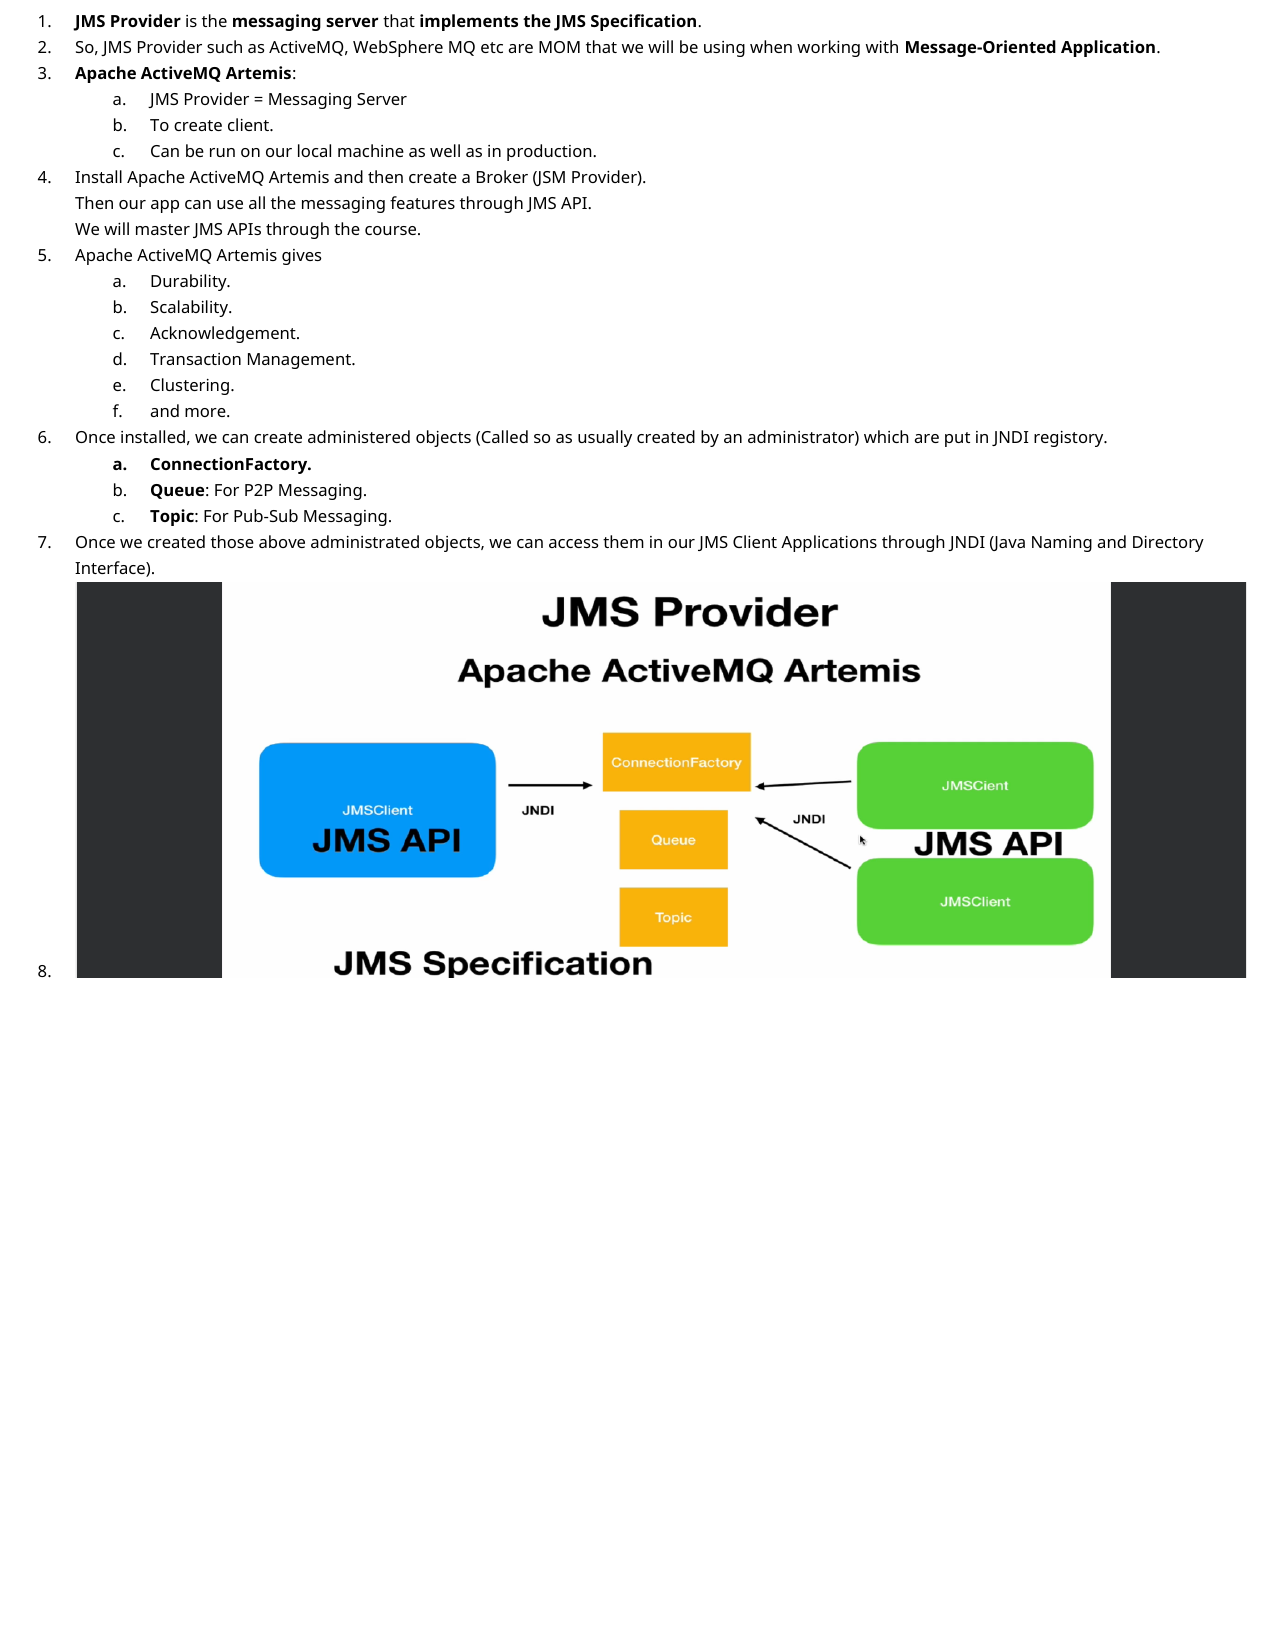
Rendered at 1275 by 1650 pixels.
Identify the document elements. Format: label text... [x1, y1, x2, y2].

list Apache ActiveMQ Artemis: [37, 61, 1255, 84]
list Once installed, we can create administered objects (Called so as usually created by an administrator) which are put in JNDI registory. [37, 426, 1255, 449]
list Queue: For P2P Messaging. [112, 478, 1255, 501]
list Topic: For Pub-Sub Messaging. [112, 504, 1255, 527]
list Install Apache ActiveMQ Artemis and then create a Broker (JSM Provider). Then our app can use all the messaging features through JMS API. We will master JMS APIs through the course. [37, 166, 1255, 240]
list Once we created those above administrated objects, we can access them in our JMS Client Applications through JNDI (Java Naming and Directory Interface). [37, 530, 1255, 579]
list Acknowledgement. [112, 322, 1255, 344]
list JMS Provider = Messaging Server [112, 87, 1255, 110]
list and more. [112, 400, 1255, 423]
list Can be run on our local machine as well as in production. [112, 139, 1255, 162]
list Apache ActiveMQ Artemis gives [37, 244, 1255, 266]
list So, JMS Provider such as ActiveMQ, WebSphere MQ etc are MOM that we will be using when working with Message-Oriented Application. [37, 35, 1255, 58]
picture [75, 582, 1247, 978]
list Durability. [112, 270, 1255, 292]
list ConnectionFactory. [112, 452, 1255, 475]
list To create client. [112, 113, 1255, 136]
list Transaction Management. [112, 348, 1255, 371]
list Clustering. [112, 374, 1255, 397]
list Scalability. [112, 296, 1255, 318]
list JMS Provider is the messaging server that implements the JMS Specification. [37, 9, 1255, 32]
